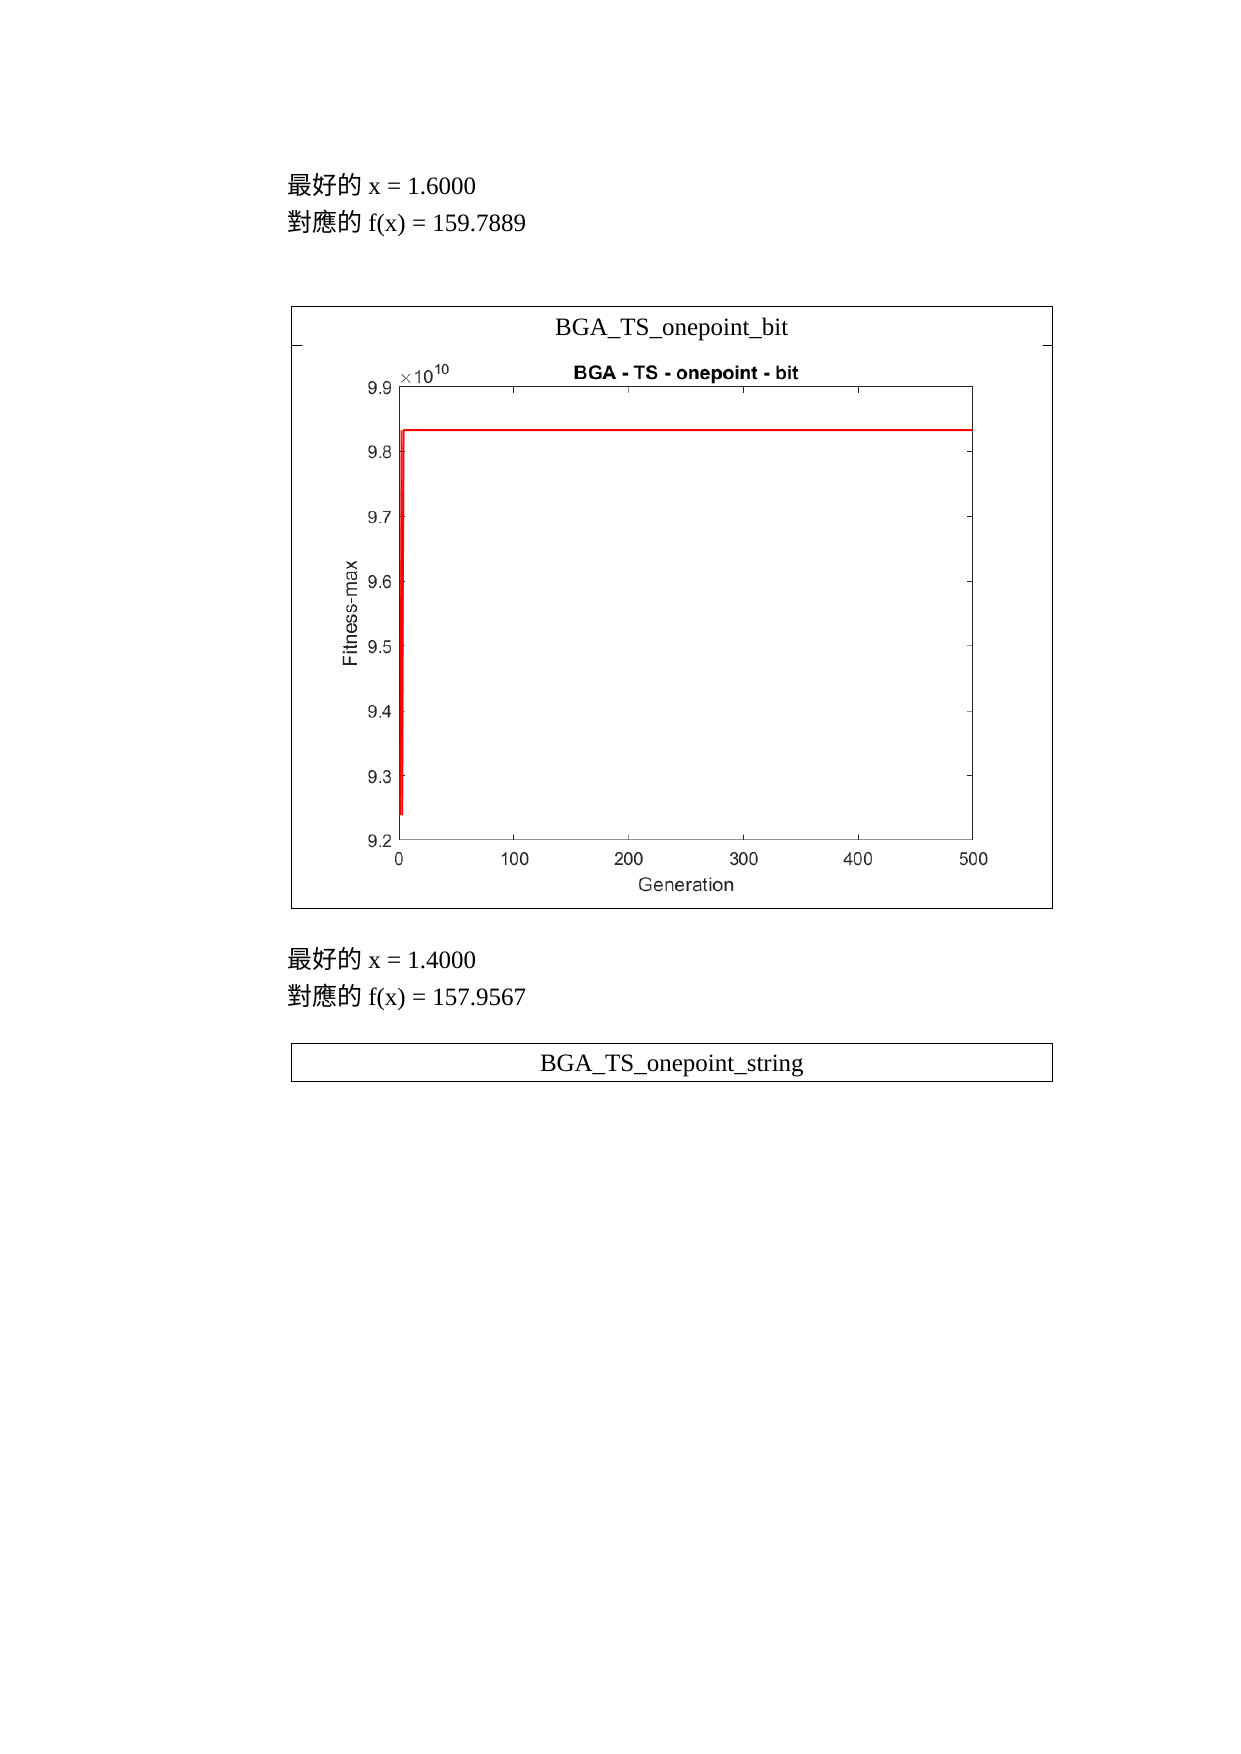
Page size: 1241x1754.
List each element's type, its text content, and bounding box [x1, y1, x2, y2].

list 對應的 f(x) = 157.9567 [287, 976, 1053, 1013]
picture [302, 345, 1043, 901]
list 最好的 x = 1.4000 [287, 938, 1053, 976]
list 對應的 f(x) = 159.7889 [287, 202, 1053, 239]
table_cell [292, 346, 1052, 908]
table_header BGA_TS_onepoint_string [292, 1044, 1052, 1081]
list 最好的 x = 1.6000 [287, 164, 1053, 202]
table_header BGA_TS_onepoint_bit [292, 307, 1052, 345]
